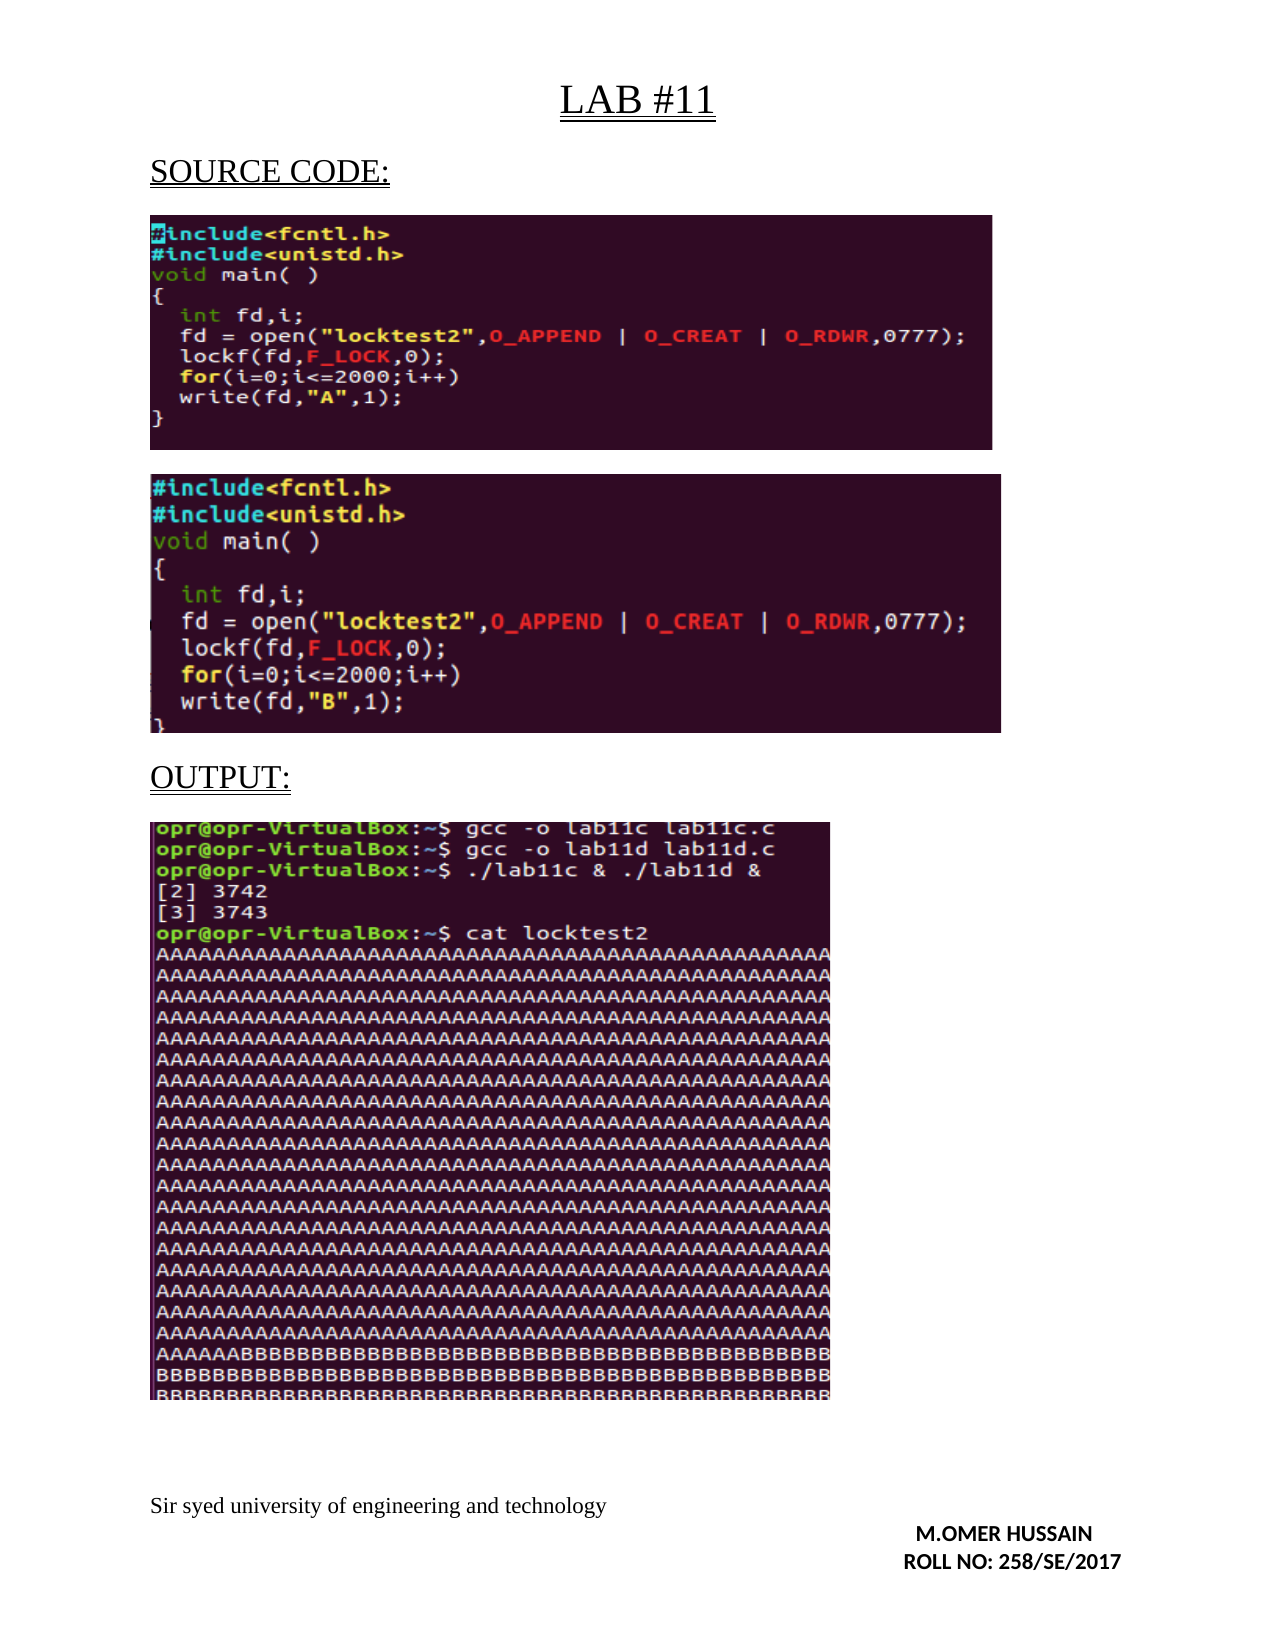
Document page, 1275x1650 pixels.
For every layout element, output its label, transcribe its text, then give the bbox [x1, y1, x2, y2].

picture [150, 822, 831, 1400]
text SOURCE CODE: [150, 151, 1125, 189]
text OUTPUT: [150, 758, 1125, 796]
picture [150, 215, 993, 450]
picture [150, 474, 1002, 733]
